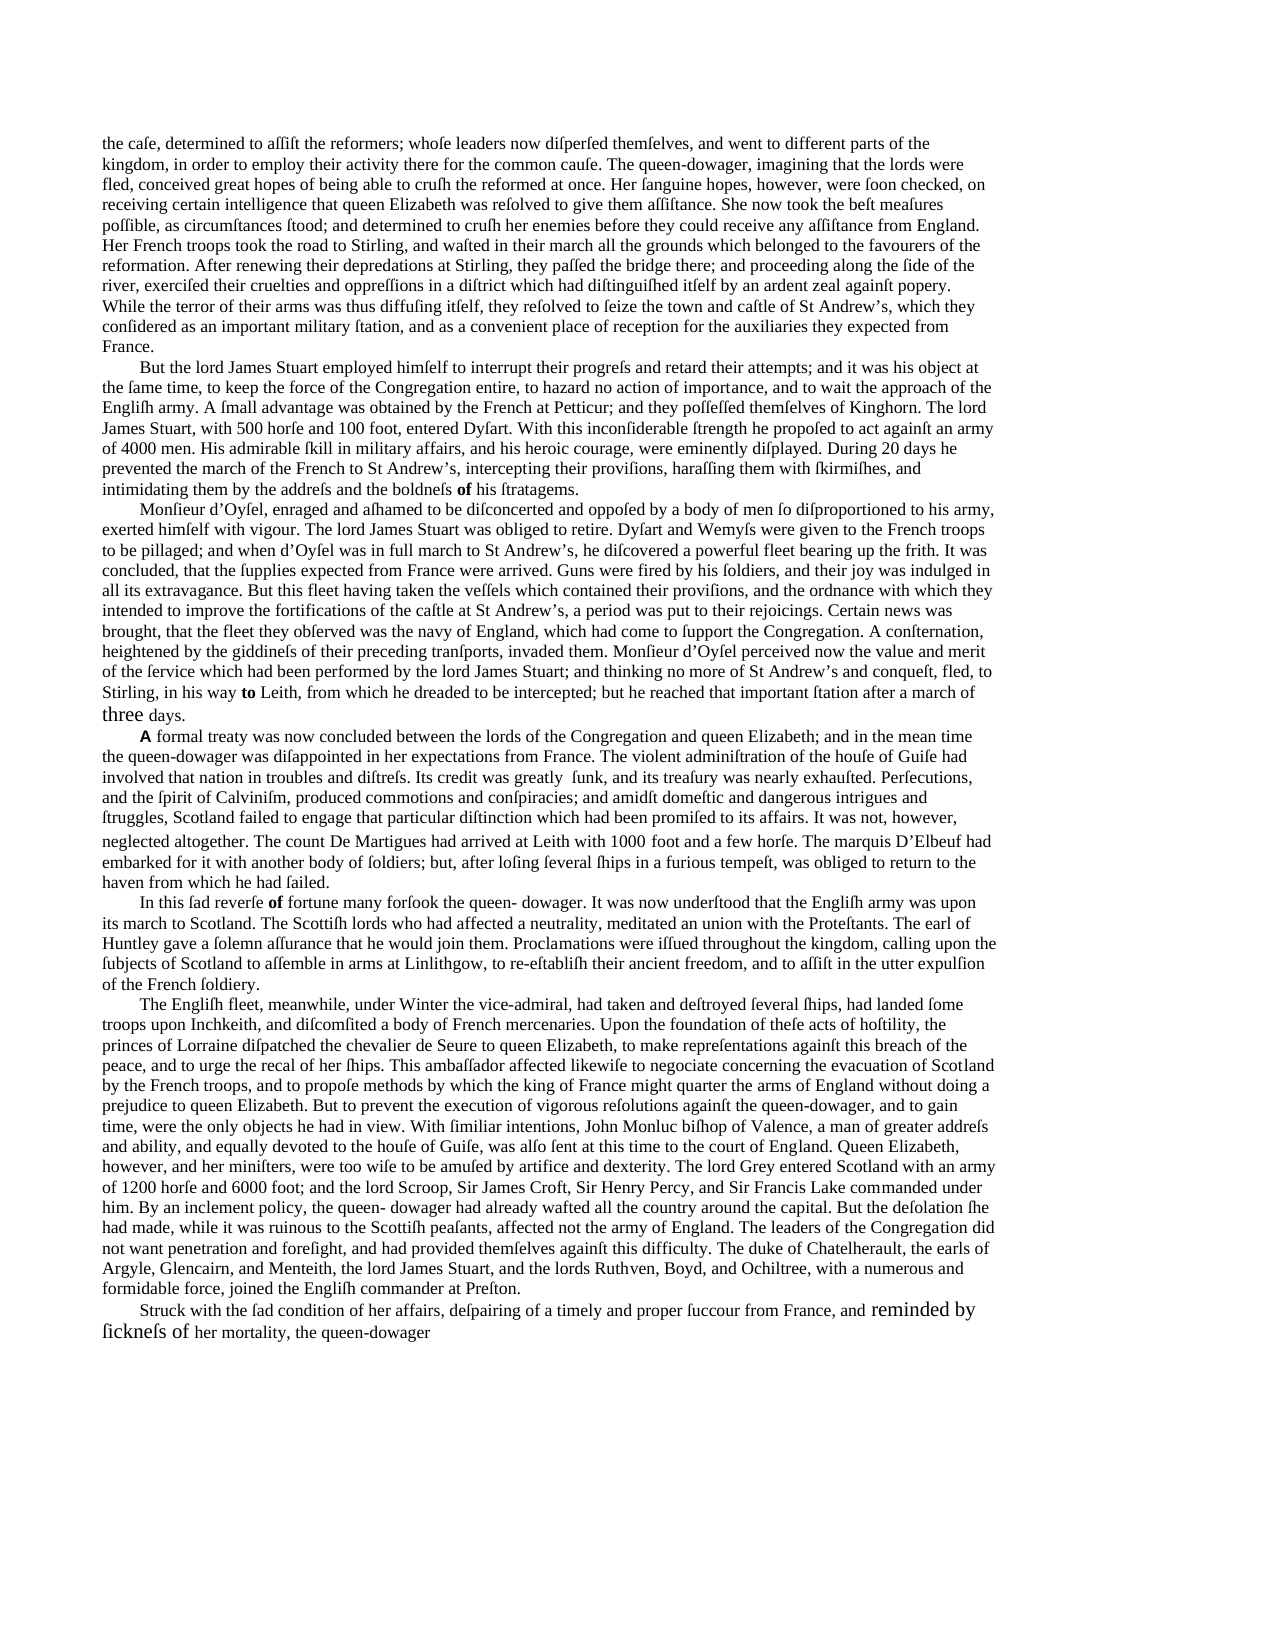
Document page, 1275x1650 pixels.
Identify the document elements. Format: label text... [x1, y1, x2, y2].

text Struck with the ſad condition of her affairs, deſpairing of a timely and proper ſuccour from France, and reminded by ſickneſs of her mortality, the queen-dowager [102, 1298, 997, 1343]
text the caſe, determined to aſſiſt the reformers; whoſe leaders now diſperſed themſelves, and went to different parts of the kingdom, in order to employ their activity there for the common cauſe. The queen-dowager, imagining that the lords were fled, conceived great hopes of being able to cruſh the reformed at once. Her ſanguine hopes, however, were ſoon checked, on receiving certain intelligence that queen Elizabeth was reſolved to give them aſſiſtance. She now took the beſt meaſures poſſible, as circumſtances ſtood; and determined to cruſh her enemies before they could receive any aſſiſtance from England. Her French troops took the road to Stirling, and waſted in their march all the grounds which belonged to the favourers of the reformation. After renewing their depredations at Stirling, they paſſed the bridge there; and proceeding along the ſide of the river, exerciſed their cruelties and oppreſſions in a diſtrict which had diſtinguiſhed itſelf by an ardent zeal againſt popery. While the terror of their arms was thus diffuſing itſelf, they reſolved to ſeize the town and caſtle of St Andrew’s, which they conſidered as an important military ſtation, and as a convenient place of reception for the auxiliaries they expected from France. [102, 133, 997, 357]
text Monſieur d’Oyſel, enraged and aſhamed to be diſconcerted and oppoſed by a body of men ſo diſproportioned to his army, exerted himſelf with vigour. The lord James Stuart was obliged to retire. Dyſart and Wemyſs were given to the French troops to be pillaged; and when d’Oyſel was in full march to St Andrew’s, he diſcovered a powerful fleet bearing up the frith. It was concluded, that the ſupplies expected from France were arrived. Guns were fired by his ſoldiers, and their joy was indulged in all its extravagance. But this fleet having taken the veſſels which contained their proviſions, and the ordnance with which they intended to improve the fortifications of the caſtle at St Andrew’s, a period was put to their rejoicings. Certain news was brought, that the fleet they obſerved was the navy of England, which had come to ſupport the Congregation. A conſternation, heightened by the giddineſs of their preceding tranſports, invaded them. Monſieur d’Oyſel perceived now the value and merit of the ſervice which had been performed by the lord James Stuart; and thinking no more of St Andrew’s and conqueſt, fled, to Stirling, in his way to Leith, from which he dreaded to be intercepted; but he reached that important ſtation after a march of three days. [102, 499, 997, 726]
text But the lord James Stuart employed himſelf to interrupt their progreſs and retard their attempts; and it was his object at the ſame time, to keep the force of the Congregation entire, to hazard no action of importance, and to wait the approach of the Engliſh army. A ſmall advantage was obtained by the French at Petticur; and they poſſeſſed themſelves of Kinghorn. The lord James Stuart, with 500 horſe and 100 foot, entered Dyſart. With this inconſiderable ſtrength he propoſed to act againſt an army of 4000 men. His admirable ſkill in military affairs, and his heroic courage, were eminently diſplayed. During 20 days he prevented the march of the French to St Andrew’s, intercepting their proviſions, haraſſing them with ſkirmiſhes, and intimidating them by the addreſs and the boldneſs of his ſtratagems. [102, 357, 997, 499]
text A formal treaty was now concluded between the lords of the Congregation and queen Elizabeth; and in the mean time the queen-dowager was diſappointed in her expectations from France. The violent adminiſtration of the houſe of Guiſe had involved that nation in troubles and diſtreſs. Its credit was greatly ſunk, and its treaſury was nearly exhauſted. Perſecutions, and the ſpirit of Calviniſm, produced commotions and conſpiracies; and amidſt domeſtic and dangerous intrigues and ſtruggles, Scotland failed to engage that particular diſtinction which had been promiſed to its affairs. It was not, however, neglected altogether. The count De Martigues had arrived at Leith with 1000 foot and a few horſe. The marquis D’Elbeuf had embarked for it with another body of ſoldiers; but, after loſing ſeveral ſhips in a furious tempeſt, was obliged to return to the haven from which he had ſailed. [102, 726, 997, 892]
text The Engliſh fleet, meanwhile, under Winter the vice-admiral, had taken and deſtroyed ſeveral ſhips, had landed ſome troops upon Inchkeith, and diſcomſited a body of French mercenaries. Upon the foundation of theſe acts of hoſtility, the princes of Lorraine diſpatched the chevalier de Seure to queen Elizabeth, to make repreſentations againſt this breach of the peace, and to urge the recal of her ſhips. This ambaſſador affected likewiſe to negociate concerning the evacuation of Scotland by the French troops, and to propoſe methods by which the king of France might quarter the arms of England without doing a prejudice to queen Elizabeth. But to prevent the execution of vigorous reſolutions againſt the queen-dowager, and to gain time, were the only objects he had in view. With ſimiliar intentions, John Monluc biſhop of Valence, a man of greater addreſs and ability, and equally devoted to the houſe of Guiſe, was alſo ſent at this time to the court of England. Queen Elizabeth, however, and her miniſters, were too wiſe to be amuſed by artifice and dexterity. The lord Grey entered Scotland with an army of 1200 horſe and 6000 foot; and the lord Scroop, Sir James Croft, Sir Henry Percy, and Sir Francis Lake commanded under him. By an inclement policy, the queen- dowager had already wafted all the country around the capital. But the deſolation ſhe had made, while it was ruinous to the Scottiſh peaſants, affected not the army of England. The leaders of the Congregation did not want penetration and foreſight, and had provided themſelves againſt this difficulty. The duke of Chatelherault, the earls of Argyle, Glencairn, and Menteith, the lord James Stuart, and the lords Ruthven, Boyd, and Ochiltree, with a numerous and formidable force, joined the Engliſh commander at Preſton. [102, 994, 997, 1298]
text In this ſad reverſe of fortune many forſook the queen- dowager. It was now underſtood that the Engliſh army was upon its march to Scotland. The Scottiſh lords who had affected a neutrality, meditated an union with the Proteſtants. The earl of Huntley gave a ſolemn aſſurance that he would join them. Proclamations were iſſued throughout the kingdom, calling upon the ſubjects of Scotland to aſſemble in arms at Linlithgow, to re-eſtabliſh their ancient freedom, and to aſſiſt in the utter expulſion of the French ſoldiery. [102, 892, 997, 994]
